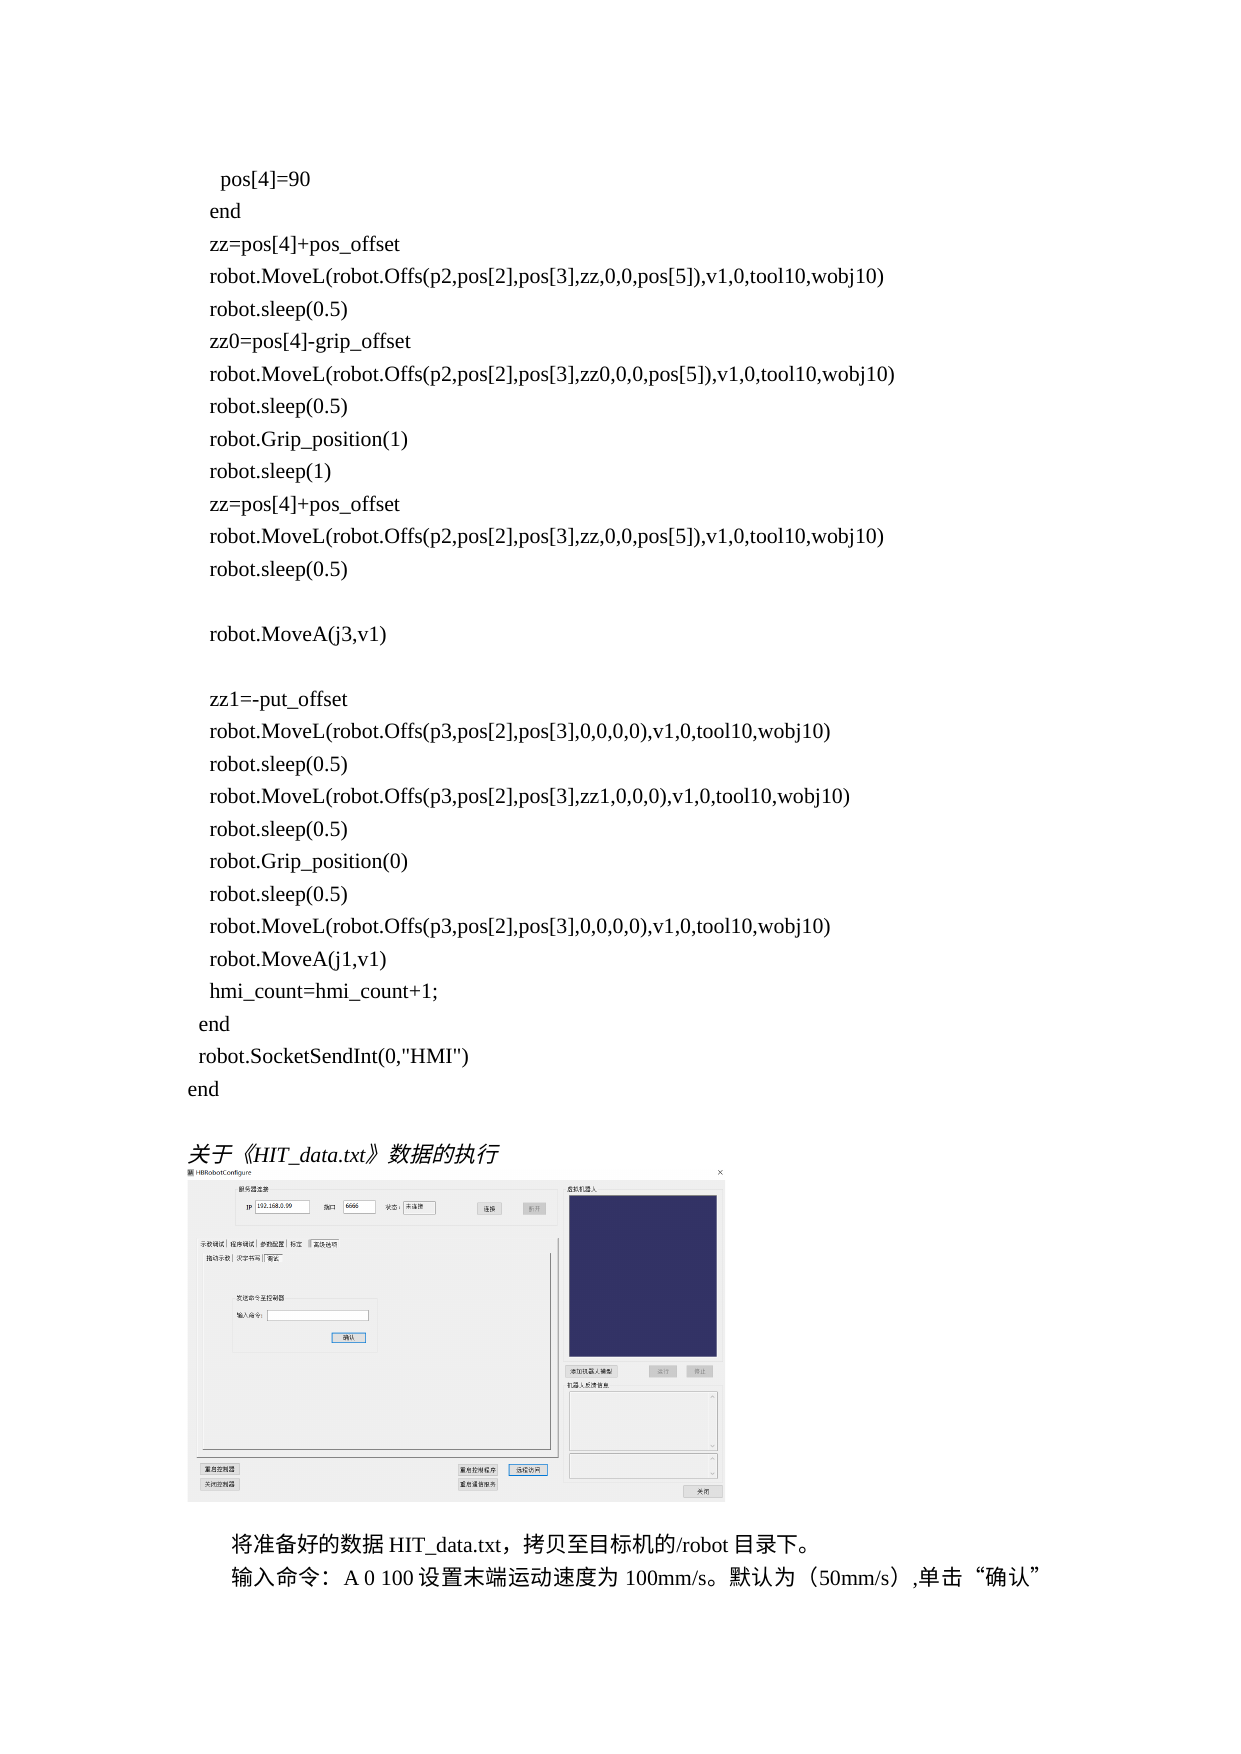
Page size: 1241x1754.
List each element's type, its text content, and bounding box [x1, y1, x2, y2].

text pos[4]=90 [187, 162, 1053, 194]
text robot.sleep(0.5) [187, 292, 1053, 324]
text robot.sleep(0.5) [187, 552, 1053, 584]
text robot.sleep(1) [187, 454, 1053, 487]
text end [187, 1007, 1053, 1039]
text 关于《HIT_data.txt》数据的执行 [187, 1137, 1053, 1169]
text zz1=-put_offset [187, 682, 1053, 714]
text 将准备好的数据HIT_data.txt，拷贝至目标机的/robot目录下。 [187, 1527, 1053, 1559]
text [187, 1559, 1053, 1592]
text robot.MoveA(j3,v1) [187, 617, 1053, 649]
text hmi_count=hmi_count+1; [187, 974, 1053, 1007]
text robot.MoveL(robot.Offs(p3,pos[2],pos[3],0,0,0,0),v1,0,tool10,wobj10) [187, 909, 1053, 942]
picture [187, 1169, 725, 1502]
text zz=pos[4]+pos_offset [187, 227, 1053, 259]
text robot.MoveL(robot.Offs(p3,pos[2],pos[3],0,0,0,0),v1,0,tool10,wobj10) [187, 714, 1053, 747]
text end [187, 1072, 1053, 1104]
text robot.MoveL(robot.Offs(p3,pos[2],pos[3],zz1,0,0,0),v1,0,tool10,wobj10) [187, 779, 1053, 812]
text zz0=pos[4]-grip_offset [187, 324, 1053, 357]
text robot.MoveA(j1,v1) [187, 942, 1053, 974]
text robot.sleep(0.5) [187, 389, 1053, 422]
text robot.MoveL(robot.Offs(p2,pos[2],pos[3],zz,0,0,pos[5]),v1,0,tool10,wobj10) [187, 259, 1053, 292]
text robot.sleep(0.5) [187, 747, 1053, 779]
text zz=pos[4]+pos_offset [187, 487, 1053, 519]
text robot.Grip_position(1) [187, 422, 1053, 454]
text robot.MoveL(robot.Offs(p2,pos[2],pos[3],zz,0,0,pos[5]),v1,0,tool10,wobj10) [187, 519, 1053, 552]
text robot.sleep(0.5) [187, 812, 1053, 844]
text robot.sleep(0.5) [187, 877, 1053, 909]
text end [187, 194, 1053, 227]
text robot.Grip_position(0) [187, 844, 1053, 877]
text robot.MoveL(robot.Offs(p2,pos[2],pos[3],zz0,0,0,pos[5]),v1,0,tool10,wobj10) [187, 357, 1053, 389]
text robot.SocketSendInt(0,"HMI") [187, 1039, 1053, 1072]
